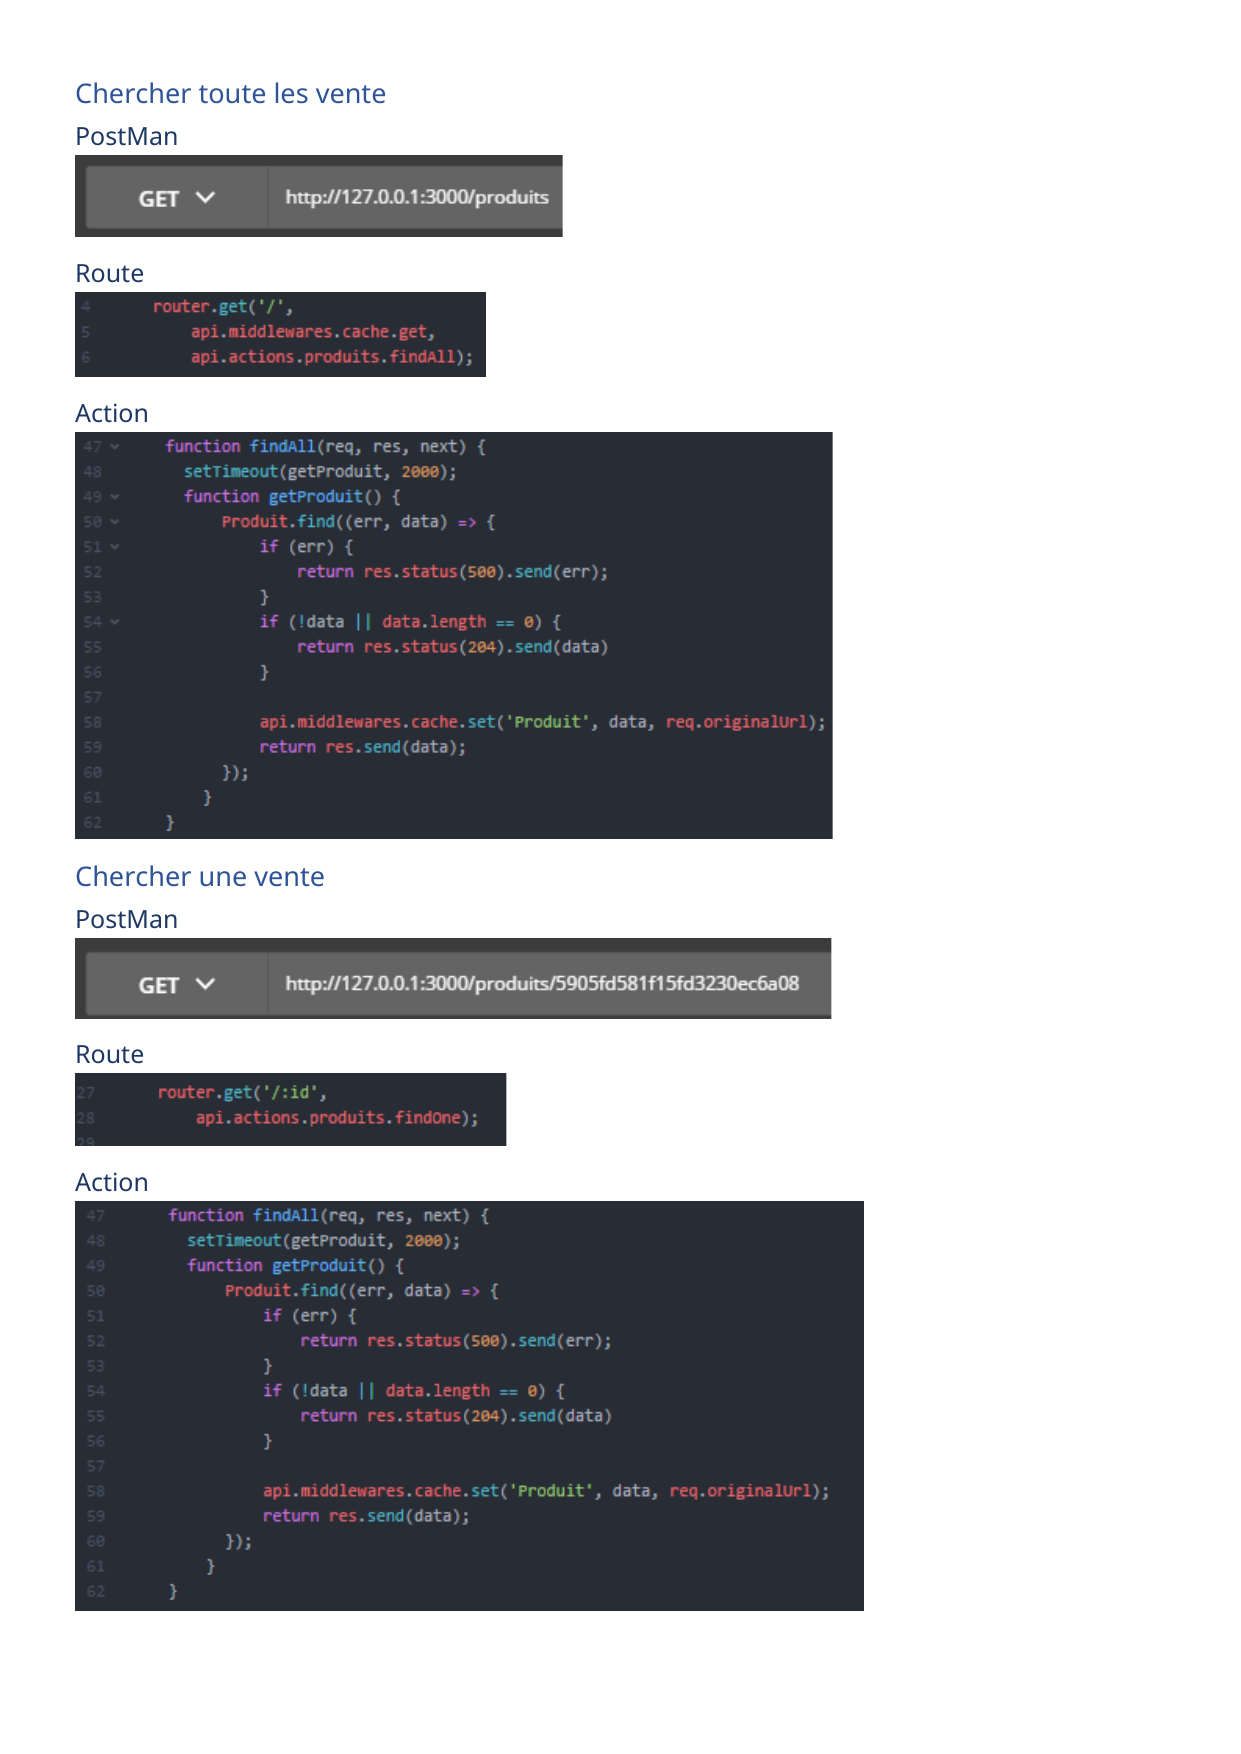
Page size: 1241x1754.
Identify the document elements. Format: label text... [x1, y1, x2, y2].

picture [75, 1073, 507, 1146]
subtitle Chercher toute les vente [75, 75, 1165, 112]
picture [75, 938, 832, 1019]
subtitle PostMan [75, 119, 1165, 153]
picture [75, 155, 563, 237]
subtitle PostMan [75, 902, 1165, 936]
subtitle Chercher une vente [75, 858, 1165, 894]
subtitle Action [75, 1164, 1165, 1198]
subtitle Route [75, 1037, 1165, 1071]
picture [75, 1201, 864, 1611]
picture [75, 432, 833, 839]
picture [75, 292, 486, 377]
subtitle Route [75, 256, 1165, 290]
subtitle Action [75, 396, 1165, 430]
